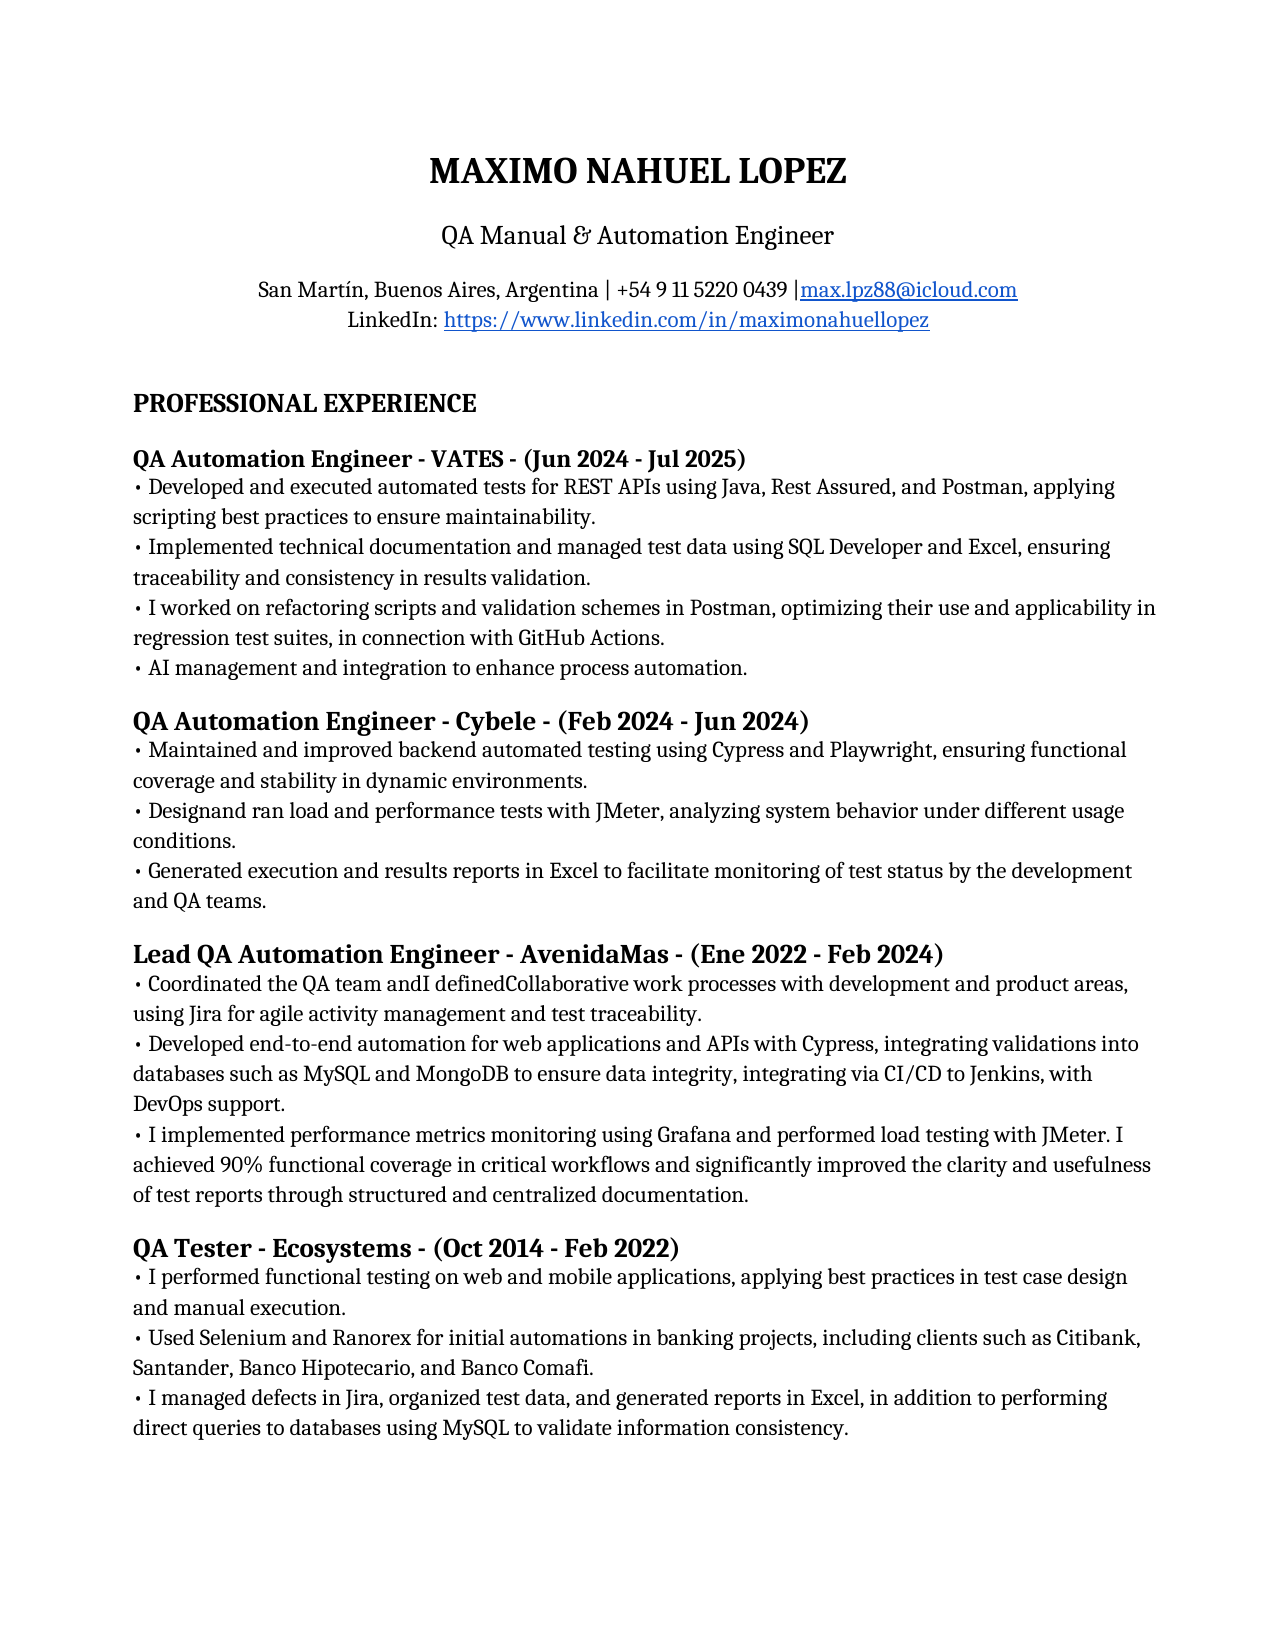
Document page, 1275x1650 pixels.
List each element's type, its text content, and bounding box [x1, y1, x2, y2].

text • Developed and executed automated tests for REST APIs using Java, Rest Assured, and Postman, applying scripting best practices to ensure maintainability. • Implemented technical documentation and managed test data using SQL Developer and Excel, ensuring traceability and consistency in results validation. • I worked on refactoring scripts and validation schemes in Postman, optimizing their use and applicability in regression test suites, in connection with GitHub Actions. • AI management and integration to enhance process automation. [133, 474, 1166, 681]
text QA Manual & Automation Engineer [0, 220, 1275, 252]
text • I performed functional testing on web and mobile applications, applying best practices in test case design and manual execution. • Used Selenium and Ranorex for initial automations in banking projects, including clients such as Citibank, Santander, Banco Hipotecario, and Banco Comafi. • I managed defects in Jira, organized test data, and generated reports in Excel, in addition to performing direct queries to databases using MySQL to validate information consistency. [133, 1264, 1166, 1441]
text San Martín, Buenos Aires, Argentina | +54 9 11 5220 0439 |max.lpz88@icloud.com LinkedIn: https://www.linkedin.com/in/maximonahuellopez [0, 277, 1275, 364]
text • Maintained and improved backend automated testing using Cypress and Playwright, ensuring functional coverage and stability in dynamic environments. • Designand ran load and performance tests with JMeter, analyzing system behavior under different usage conditions. • Generated execution and results reports in Excel to facilitate monitoring of test status by the development and QA teams. [133, 737, 1166, 914]
subtitle QA Automation Engineer - VATES - (Jun 2024 - Jul 2025) [133, 445, 1166, 474]
subtitle QA Tester - Ecosystems - (Oct 2014 - Feb 2022) [133, 1233, 1166, 1264]
subtitle QA Automation Engineer - Cybele - (Feb 2024 - Jun 2024) [133, 706, 1166, 737]
text • Coordinated the QA team andI definedCollaborative work processes with development and product areas, using Jira for agile activity management and test traceability. • Developed end-to-end automation for web applications and APIs with Cypress, integrating validations into databases such as MySQL and MongoDB to ensure data integrity, integrating via CI/CD to Jenkins, with DevOps support. • I implemented performance metrics monitoring using Grafana and performed load testing with JMeter. I achieved 90% functional coverage in critical workflows and significantly improved the clarity and usefulness of test reports through structured and centralized documentation. [133, 970, 1166, 1208]
text MAXIMO NAHUEL LOPEZ [0, 150, 1275, 193]
text PROFESSIONAL EXPERIENCE [133, 388, 1166, 419]
subtitle Lead QA Automation Engineer - AvenidaMas - (Ene 2022 - Feb 2024) [133, 939, 1166, 970]
